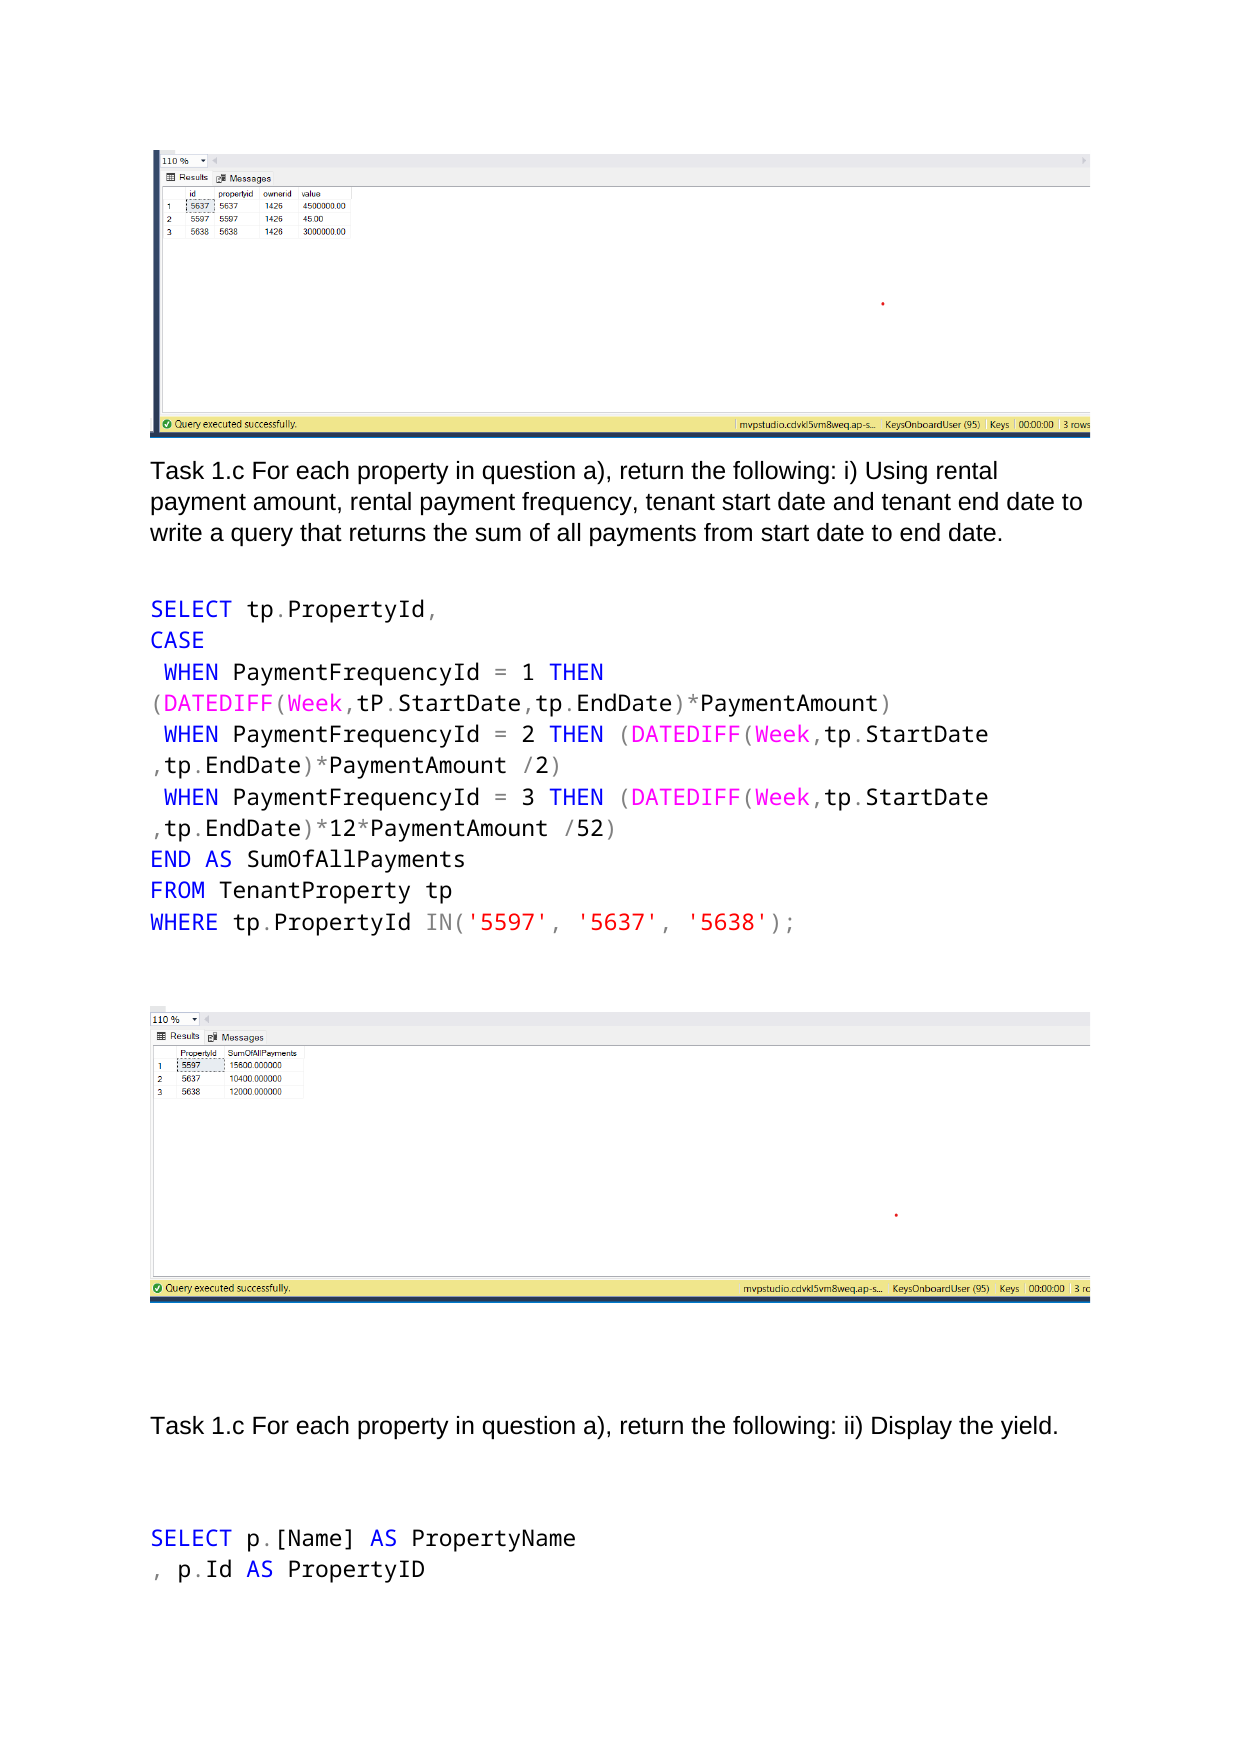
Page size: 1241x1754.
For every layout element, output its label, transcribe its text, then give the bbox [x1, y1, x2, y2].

text SELECT p.[Name] AS PropertyName [150, 1521, 1090, 1553]
text Task 1.c For each property in question a), return the following: i) Using rental payment amount, rental payment frequency, tenant start date and tenant end date to write a query that returns the sum of all payments from start date to end date. [150, 456, 1090, 547]
text CASE [150, 624, 1090, 655]
text WHEN PaymentFrequencyId = 2 THEN (DATEDIFF(Week,tp.StartDate ,tp.EndDate)*PaymentAmount /2) [150, 718, 1090, 780]
text END AS SumOfAllPayments [150, 843, 1090, 874]
text , p.Id AS PropertyID [150, 1553, 1090, 1584]
picture [150, 150, 1091, 438]
text WHEN PaymentFrequencyId = 1 THEN (DATEDIFF(Week,tP.StartDate,tp.EndDate)*PaymentAmount) [150, 655, 1090, 718]
text WHERE tp.PropertyId IN('5597', '5637', '5638'); [150, 905, 1090, 937]
text FROM TenantProperty tp [150, 874, 1090, 905]
text WHEN PaymentFrequencyId = 3 THEN (DATEDIFF(Week,tp.StartDate ,tp.EndDate)*12*PaymentAmount /52) [150, 780, 1090, 843]
text Task 1.c For each property in question a), return the following: ii) Display the yield. [150, 1411, 1090, 1440]
picture [150, 1006, 1091, 1303]
text SELECT tp.PropertyId, [150, 593, 1090, 624]
